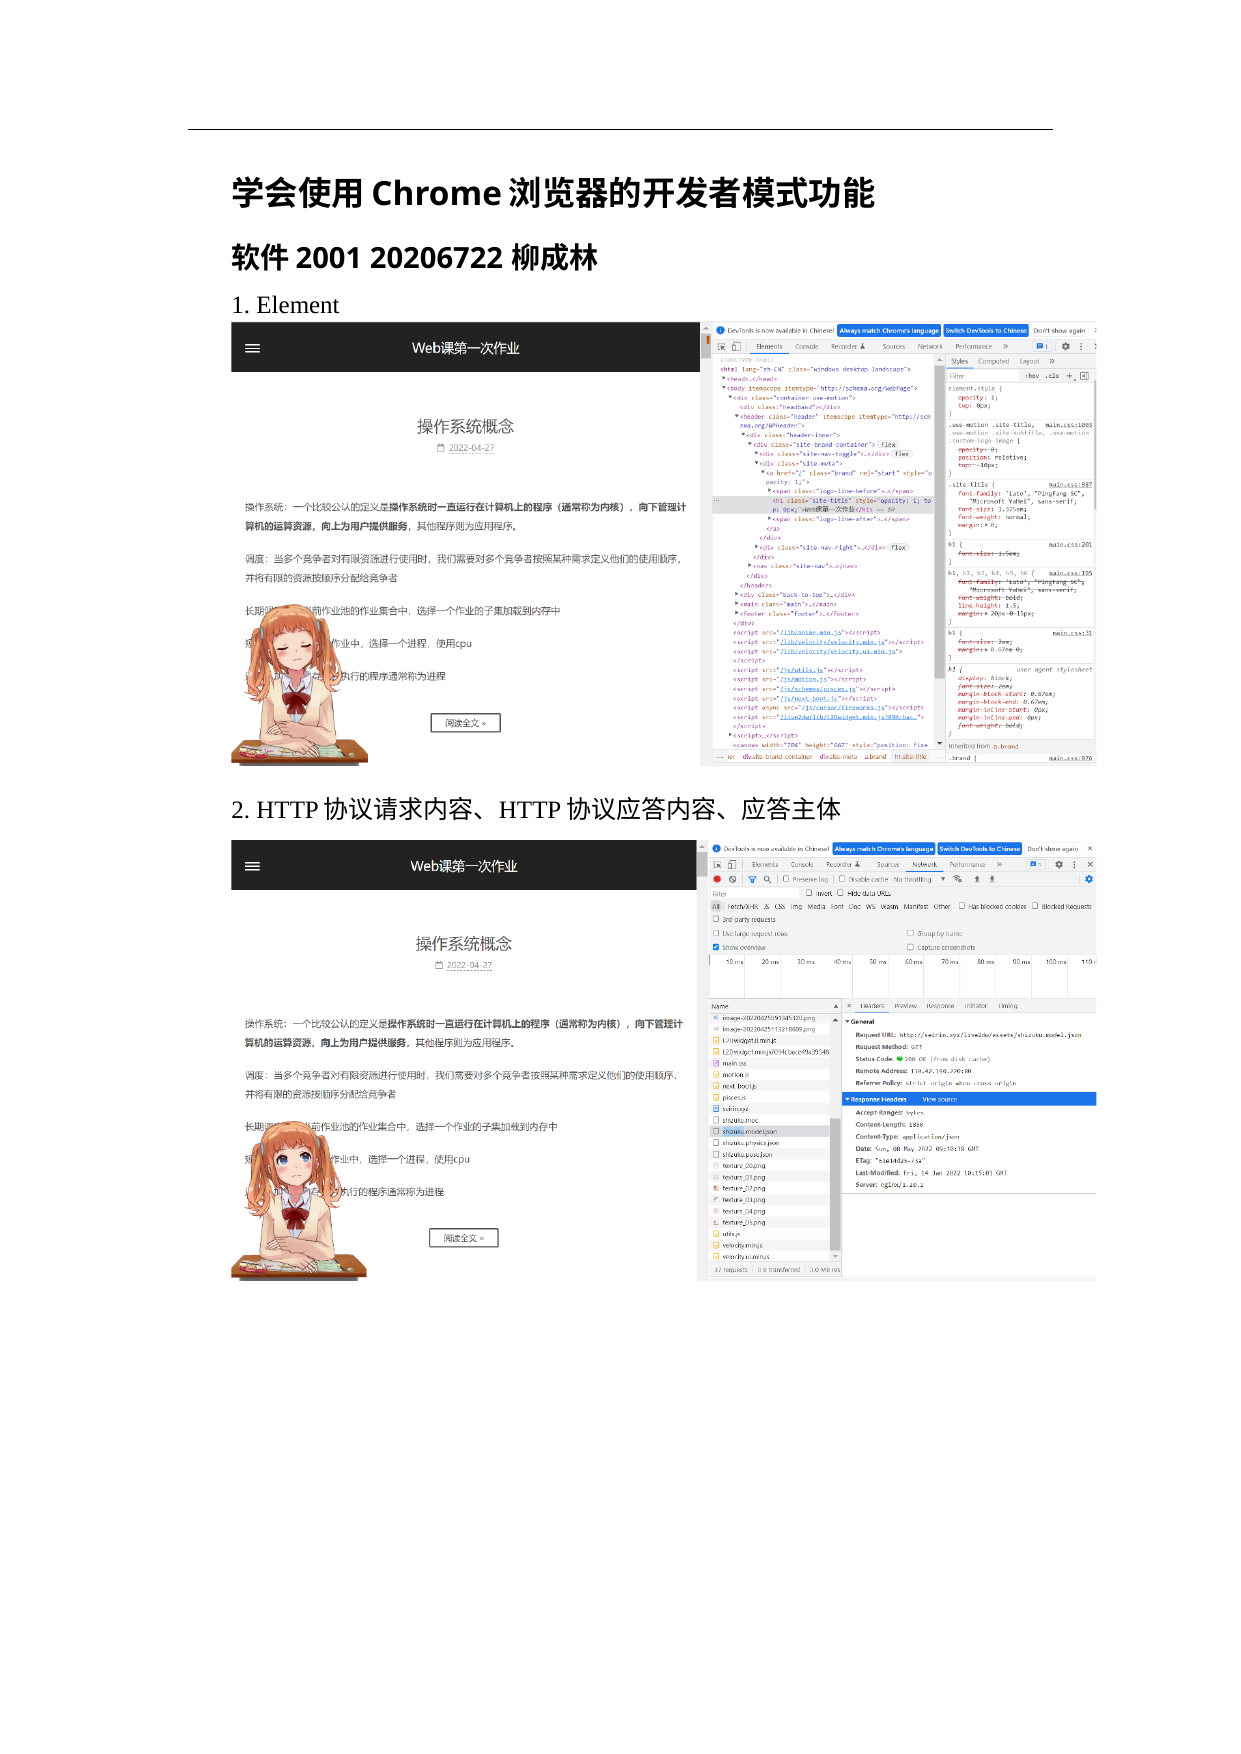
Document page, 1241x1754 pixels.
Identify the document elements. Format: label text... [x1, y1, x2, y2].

text 2. HTTP协议请求内容、HTTP协议应答内容、应答主体 [187, 776, 1053, 841]
text 1. Element [187, 288, 1053, 321]
picture [231, 320, 1097, 766]
text 学会使用Chrome浏览器的开发者模式功能 [187, 158, 1053, 223]
text 软件2001 20206722 柳成林 [187, 223, 1053, 288]
picture [231, 840, 1097, 1281]
